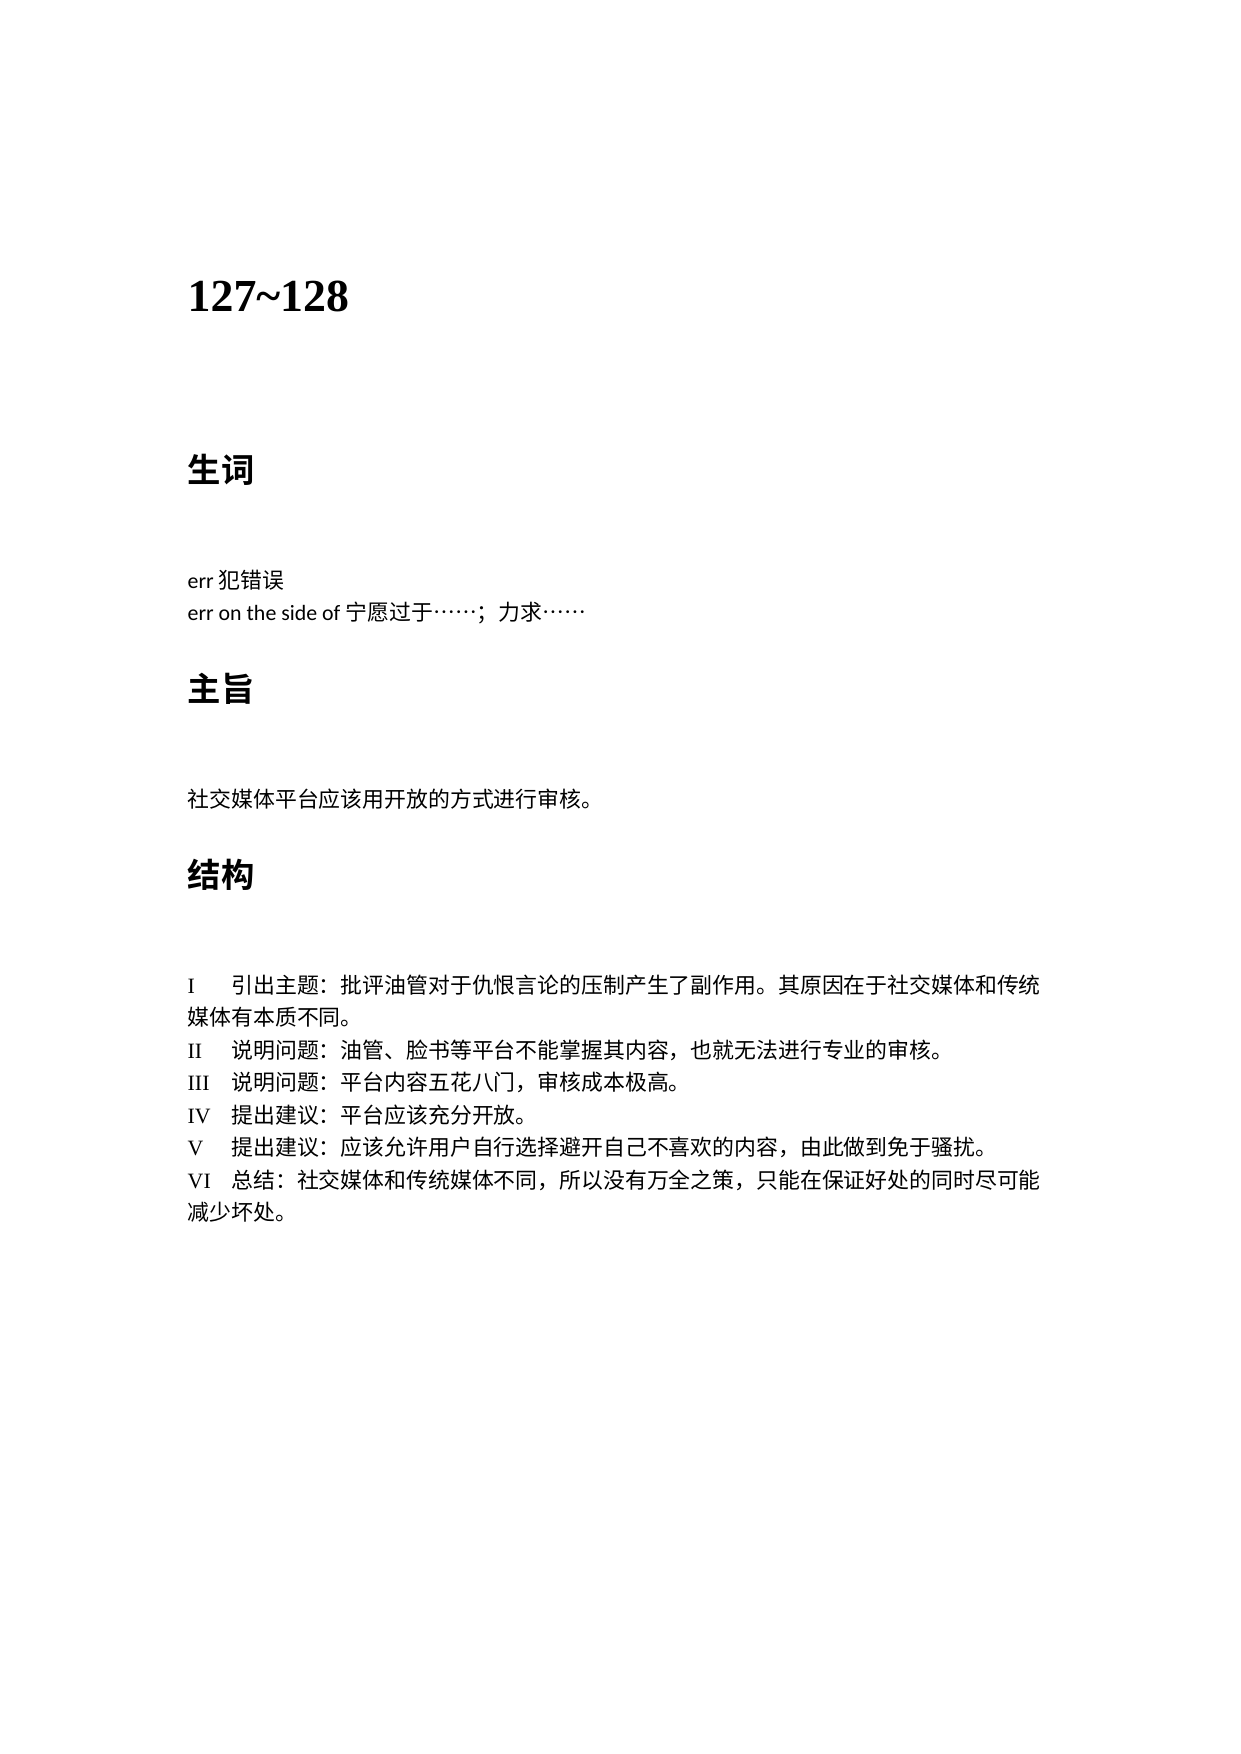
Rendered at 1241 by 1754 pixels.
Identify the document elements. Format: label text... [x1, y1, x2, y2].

text err 犯错误 [187, 562, 1053, 595]
text III 说明问题：平台内容五花八门，审核成本极高。 [187, 1065, 1053, 1097]
subtitle 127~128 [187, 262, 1053, 327]
text err on the side of 宁愿过于……；力求…… [187, 595, 1053, 627]
text 社交媒体平台应该用开放的方式进行审核。 [187, 781, 1053, 814]
text II 说明问题：油管、脸书等平台不能掌握其内容，也就无法进行专业的审核。 [187, 1032, 1053, 1065]
text I 引出主题：批评油管对于仇恨言论的压制产生了副作用。其原因在于社交媒体和传统媒体有本质不同。 [187, 967, 1053, 1032]
text VI 总结：社交媒体和传统媒体不同，所以没有万全之策，只能在保证好处的同时尽可能减少坏处。 [187, 1162, 1053, 1227]
subtitle 生词 [187, 436, 1053, 501]
subtitle 主旨 [187, 654, 1053, 719]
subtitle 结构 [187, 841, 1053, 906]
text IV 提出建议：平台应该充分开放。 [187, 1097, 1053, 1130]
text V 提出建议：应该允许用户自行选择避开自己不喜欢的内容，由此做到免于骚扰。 [187, 1130, 1053, 1162]
